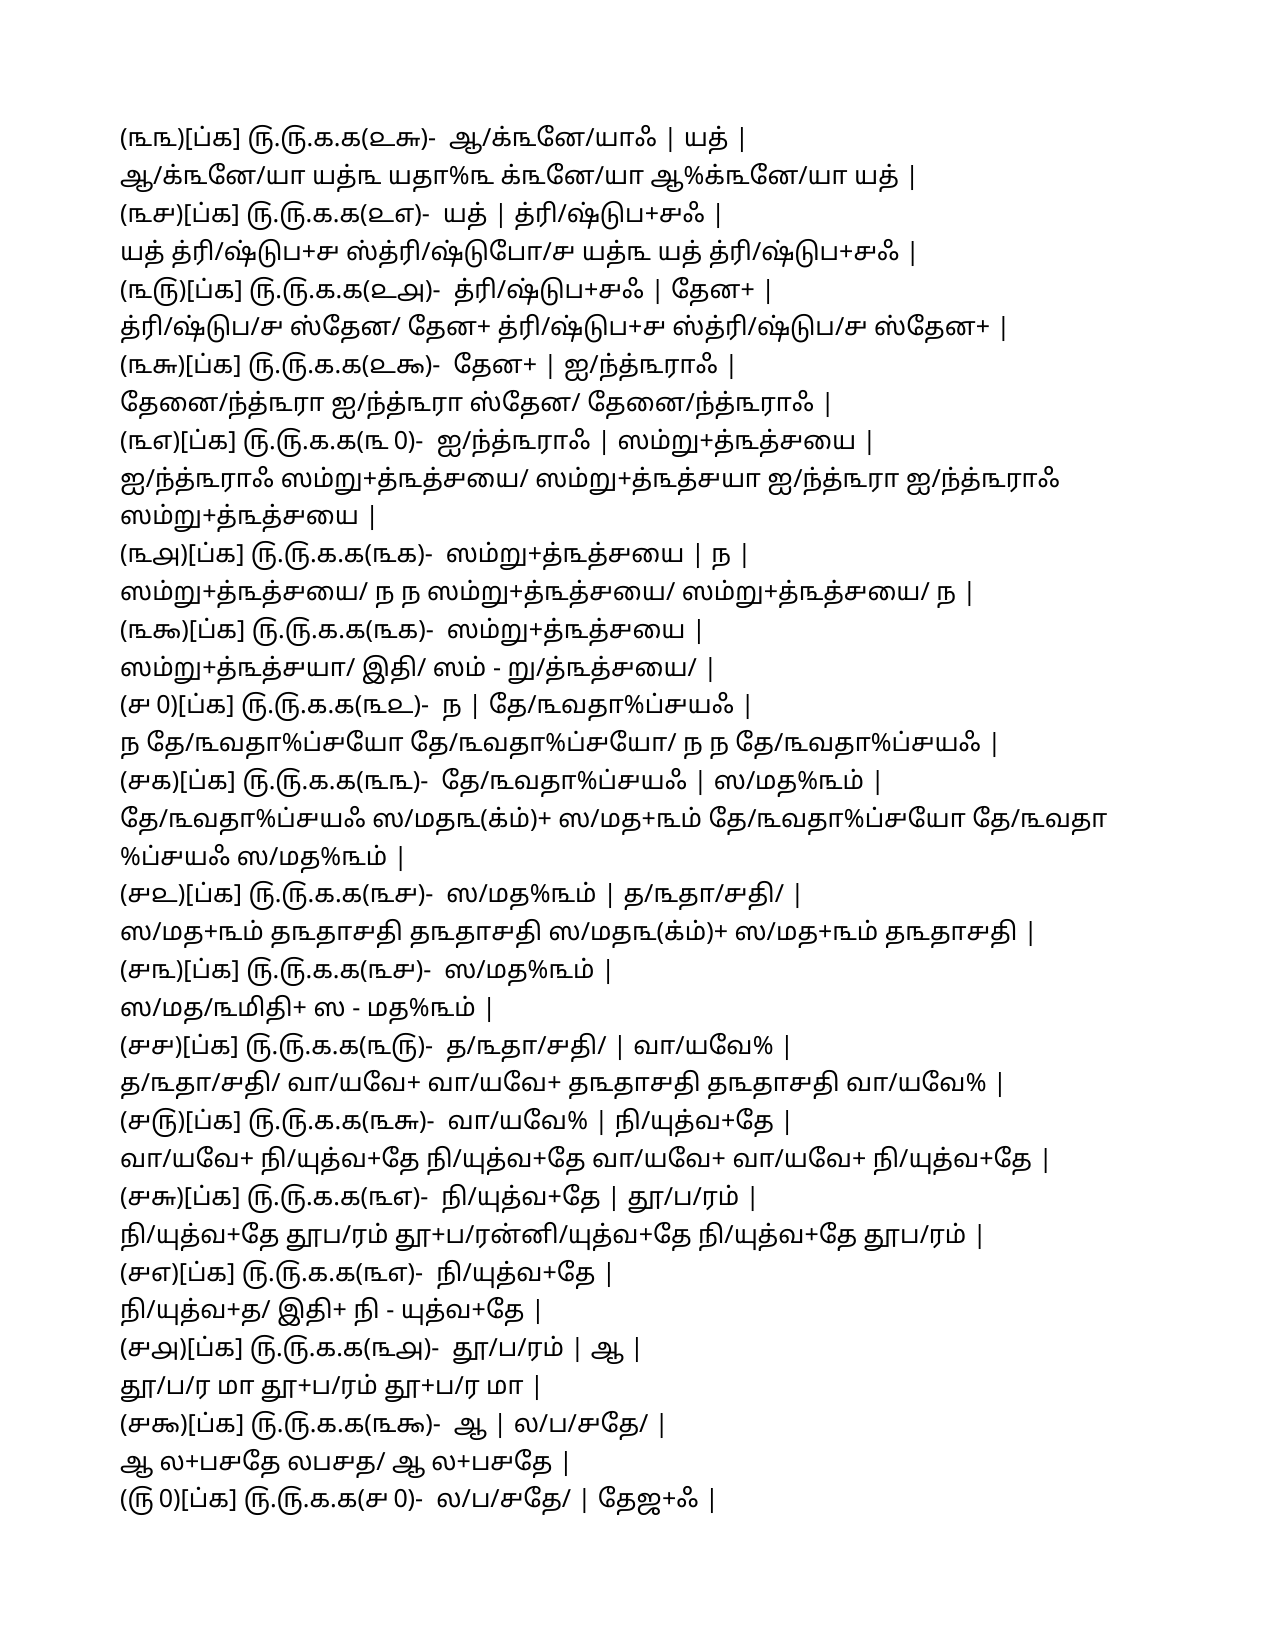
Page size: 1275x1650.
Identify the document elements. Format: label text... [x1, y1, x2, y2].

text ஸம்று+த்௩த்௪யா/ இதி/ ஸம் - று/த்௩த்௪யை/ | [120, 649, 1200, 685]
text த்ரி/ஷ்டுப/௪ ஸ்தேன/ தேன+ த்ரி/ஷ்டுப+௪ ஸ்த்ரி/ஷ்டுப/௪ ஸ்தேன+ | [120, 309, 1200, 345]
text (௩௭)[ப்௧] ௫.௫.௧.௧(௩0)- ஐ/ந்த்௩ராஃ | ஸம்று+த்௩த்௪யை | [120, 422, 1200, 458]
text (௩௪)[ப்௧] ௫.௫.௧.௧(௨௭)- யத் | த்ரி/ஷ்டுப+௪ஃ | [120, 196, 1200, 232]
text (௩௯)[ப்௧] ௫.௫.௧.௧(௩௧)- ஸம்று+த்௩த்௪யை | [120, 611, 1200, 647]
text (௫0)[ப்௧] ௫.௫.௧.௧(௪0)- ல/ப/௪தே/ | தேஜ+ஃ | [120, 1481, 1200, 1517]
text (௩௬)[ப்௧] ௫.௫.௧.௧(௨௯)- தேன+ | ஐ/ந்த்௩ராஃ | [120, 347, 1200, 383]
text (௪0)[ப்௧] ௫.௫.௧.௧(௩௨)- ந | தே/௩வதா%ப்௪யஃ | [120, 687, 1200, 723]
text (௪௫)[ப்௧] ௫.௫.௧.௧(௩௬)- வா/யவே% | நி/யுத்வ+தே | [120, 1103, 1200, 1139]
text நி/யுத்வ+த/ இதி+ நி - யுத்வ+தே | [120, 1292, 1200, 1328]
text யத் த்ரி/ஷ்டுப+௪ ஸ்த்ரி/ஷ்டுபோ/௪ யத்௩ யத் த்ரி/ஷ்டுப+௪ஃ | [120, 233, 1200, 269]
text வா/யவே+ நி/யுத்வ+தே நி/யுத்வ+தே வா/யவே+ வா/யவே+ நி/யுத்வ+தே | [120, 1141, 1200, 1177]
text (௪௮)[ப்௧] ௫.௫.௧.௧(௩௮)- தூ/ப/ரம் | ஆ | [120, 1330, 1200, 1366]
text நி/யுத்வ+தே தூப/ரம் தூ+ப/ரன்னி/யுத்வ+தே நி/யுத்வ+தே தூப/ரம் | [120, 1216, 1200, 1252]
text (௪௩)[ப்௧] ௫.௫.௧.௧(௩௪)- ஸ/மத%௩ம் | [120, 952, 1200, 988]
text (௪௨)[ப்௧] ௫.௫.௧.௧(௩௪)- ஸ/மத%௩ம் | த/௩தா/௪தி/ | [120, 876, 1200, 912]
text ஆ/க்௩னே/யா யத்௩ யதா%௩ க்௩னே/யா ஆ%க்௩னே/யா யத் | [120, 158, 1200, 194]
text ஸ/மத+௩ம் த௩தா௪தி த௩தா௪தி ஸ/மத௩(க்ம்)+ ஸ/மத+௩ம் த௩தா௪தி | [120, 914, 1200, 950]
text த/௩தா/௪தி/ வா/யவே+ வா/யவே+ த௩தா௪தி த௩தா௪தி வா/யவே% | [120, 1065, 1200, 1101]
text (௪௯)[ப்௧] ௫.௫.௧.௧(௩௯)- ஆ | ல/ப/௪தே/ | [120, 1405, 1200, 1441]
text (௪௪)[ப்௧] ௫.௫.௧.௧(௩௫)- த/௩தா/௪தி/ | வா/யவே% | [120, 1027, 1200, 1063]
text (௩௫)[ப்௧] ௫.௫.௧.௧(௨௮)- த்ரி/ஷ்டுப+௪ஃ | தேன+ | [120, 271, 1200, 307]
text (௩௩)[ப்௧] ௫.௫.௧.௧(௨௬)- ஆ/க்௩னே/யாஃ | யத் | [120, 120, 1200, 156]
text ஸம்று+த்௩த்௪யை/ ந ந ஸம்று+த்௩த்௪யை/ ஸம்று+த்௩த்௪யை/ ந | [120, 574, 1200, 610]
text ஸ/மத/௩மிதி+ ஸ - மத%௩ம் | [120, 989, 1200, 1026]
text (௪௧)[ப்௧] ௫.௫.௧.௧(௩௩)- தே/௩வதா%ப்௪யஃ | ஸ/மத%௩ம் | [120, 763, 1200, 799]
text ஐ/ந்த்௩ராஃ ஸம்று+த்௩த்௪யை/ ஸம்று+த்௩த்௪யா ஐ/ந்த்௩ரா ஐ/ந்த்௩ராஃ ஸம்று+த்௩த்௪யை | [120, 460, 1200, 534]
text (௪௭)[ப்௧] ௫.௫.௧.௧(௩௭)- நி/யுத்வ+தே | [120, 1254, 1200, 1290]
text ஆ ல+ப௪தே லப௪த/ ஆ ல+ப௪தே | [120, 1443, 1200, 1479]
text தூ/ப/ர மா தூ+ப/ரம் தூ+ப/ர மா | [120, 1368, 1200, 1404]
text தேனை/ந்த்௩ரா ஐ/ந்த்௩ரா ஸ்தேன/ தேனை/ந்த்௩ராஃ | [120, 385, 1200, 421]
text ந தே/௩வதா%ப்௪யோ தே/௩வதா%ப்௪யோ/ ந ந தே/௩வதா%ப்௪யஃ | [120, 725, 1200, 761]
text (௪௬)[ப்௧] ௫.௫.௧.௧(௩௭)- நி/யுத்வ+தே | தூ/ப/ரம் | [120, 1178, 1200, 1214]
text தே/௩வதா%ப்௪யஃ ஸ/மத௩(க்ம்)+ ஸ/மத+௩ம் தே/௩வதா%ப்௪யோ தே/௩வதா%ப்௪யஃ ஸ/மத%௩ம் | [120, 801, 1200, 874]
text (௩௮)[ப்௧] ௫.௫.௧.௧(௩௧)- ஸம்று+த்௩த்௪யை | ந | [120, 536, 1200, 572]
